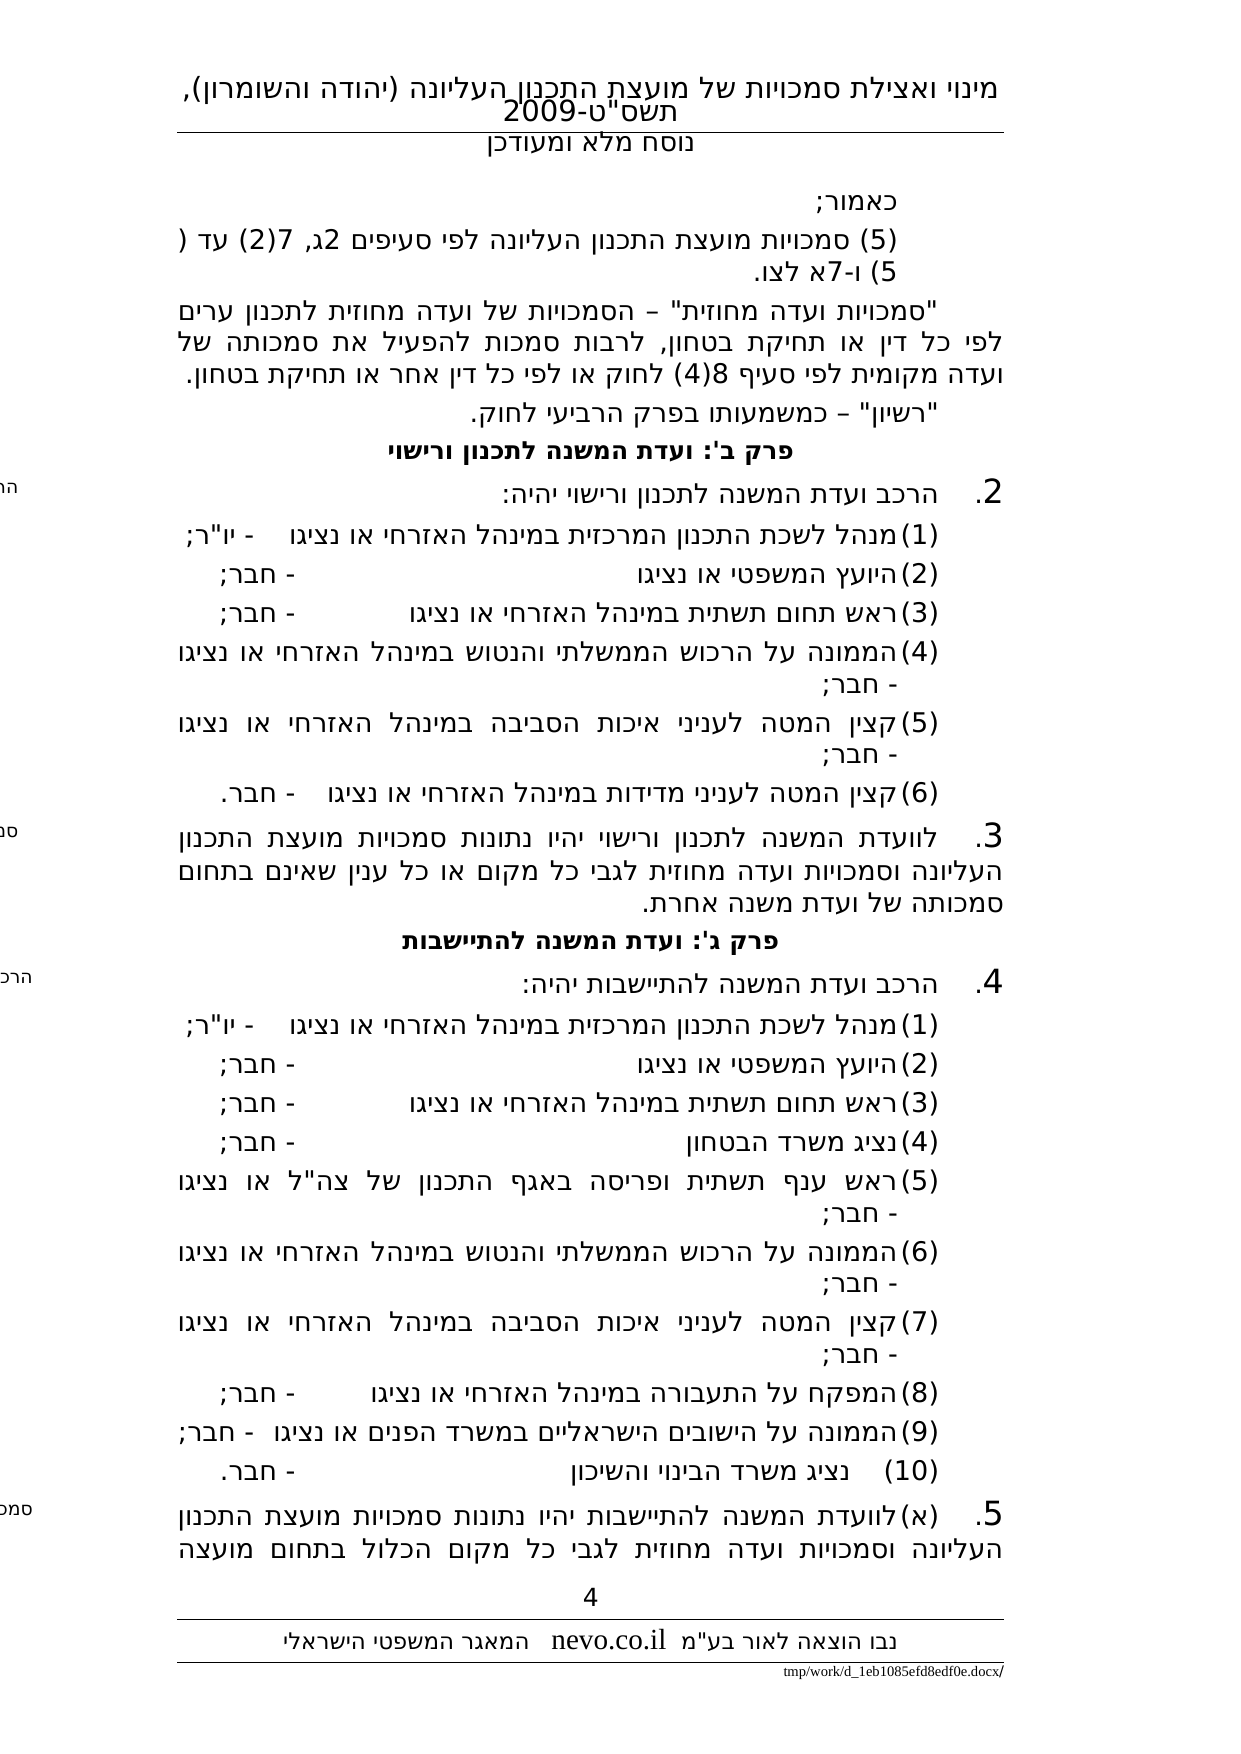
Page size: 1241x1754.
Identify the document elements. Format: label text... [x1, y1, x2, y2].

text (7) קצין המטה לעניני איכות הסביבה במינהל האזרחי או נציגו - חבר; [177, 1307, 939, 1370]
text פרק ג': ועדת המשנה להתיישבות [177, 926, 1004, 955]
text "רשיון" – כמשמעותו בפרק הרביעי לחוק. [177, 397, 1004, 429]
text 2. הרכב ועדת המשנה לתכנון ורישוי יהיה: [177, 473, 1004, 512]
text 3. לוועדת המשנה לתכנון ורישוי יהיו נתונות סמכויות מועצת התכנון העליונה וסמכויות ועדה מחוזית לגבי כל מקום או כל ענין שאינם בתחום סמכותה של ועדת משנה אחרת. [177, 817, 1004, 919]
text (6) הממונה על הרכוש הממשלתי והנטוש במינהל האזרחי או נציגו - חבר; [177, 1236, 939, 1299]
text (1) מנהל לשכת התכנון המרכזית במינהל האזרחי או נציגו - יו"ר; [177, 1009, 939, 1041]
text (3) ראש תחום תשתית במינהל האזרחי או נציגו - חבר; [177, 1087, 939, 1119]
text (10) נציג משרד הבינוי והשיכון - חבר. [177, 1456, 939, 1487]
text (5) סמכויות מועצת התכנון העליונה לפי סעיפים 2ג, 7(2) עד (5) ו-7א לצו. [177, 224, 898, 287]
text 4. הרכב ועדת המשנה להתיישבות יהיה: [177, 963, 1004, 1002]
text (6) קצין המטה לעניני מדידות במינהל האזרחי או נציגו - חבר. [177, 778, 939, 809]
text (2) היועץ המשפטי או נציגו - חבר; [177, 1048, 939, 1080]
text (3) ראש תחום תשתית במינהל האזרחי או נציגו - חבר; [177, 597, 939, 629]
text (2) היועץ המשפטי או נציגו - חבר; [177, 558, 939, 590]
text (5) ראש ענף תשתית ופריסה באגף התכנון של צה"ל או נציגו - חבר; [177, 1166, 939, 1229]
text (4) הממונה על הרכוש הממשלתי והנטוש במינהל האזרחי או נציגו - חבר; [177, 636, 939, 699]
text (9) הממונה על הישובים הישראליים במשרד הפנים או נציגו - חבר; [177, 1416, 939, 1448]
text (4) נציג משרד הבטחון - חבר; [177, 1126, 939, 1158]
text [177, 185, 898, 217]
text "סמכויות ועדה מחוזית" – הסמכויות של ועדה מחוזית לתכנון ערים לפי כל דין או תחיקת בטחון, לרבות סמכות להפעיל את סמכותה של ועדה מקומית לפי סעיף 8(4) לחוק או לפי כל דין אחר או תחיקת בטחון. [177, 295, 1004, 390]
text פרק ב': ועדת המשנה לתכנון ורישוי [177, 436, 1004, 465]
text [177, 1494, 1004, 1565]
text (1) מנהל לשכת התכנון המרכזית במינהל האזרחי או נציגו - יו"ר; [177, 519, 939, 551]
text (8) המפקח על התעבורה במינהל האזרחי או נציגו - חבר; [177, 1377, 939, 1409]
text (5) קצין המטה לעניני איכות הסביבה במינהל האזרחי או נציגו - חבר; [177, 707, 939, 770]
